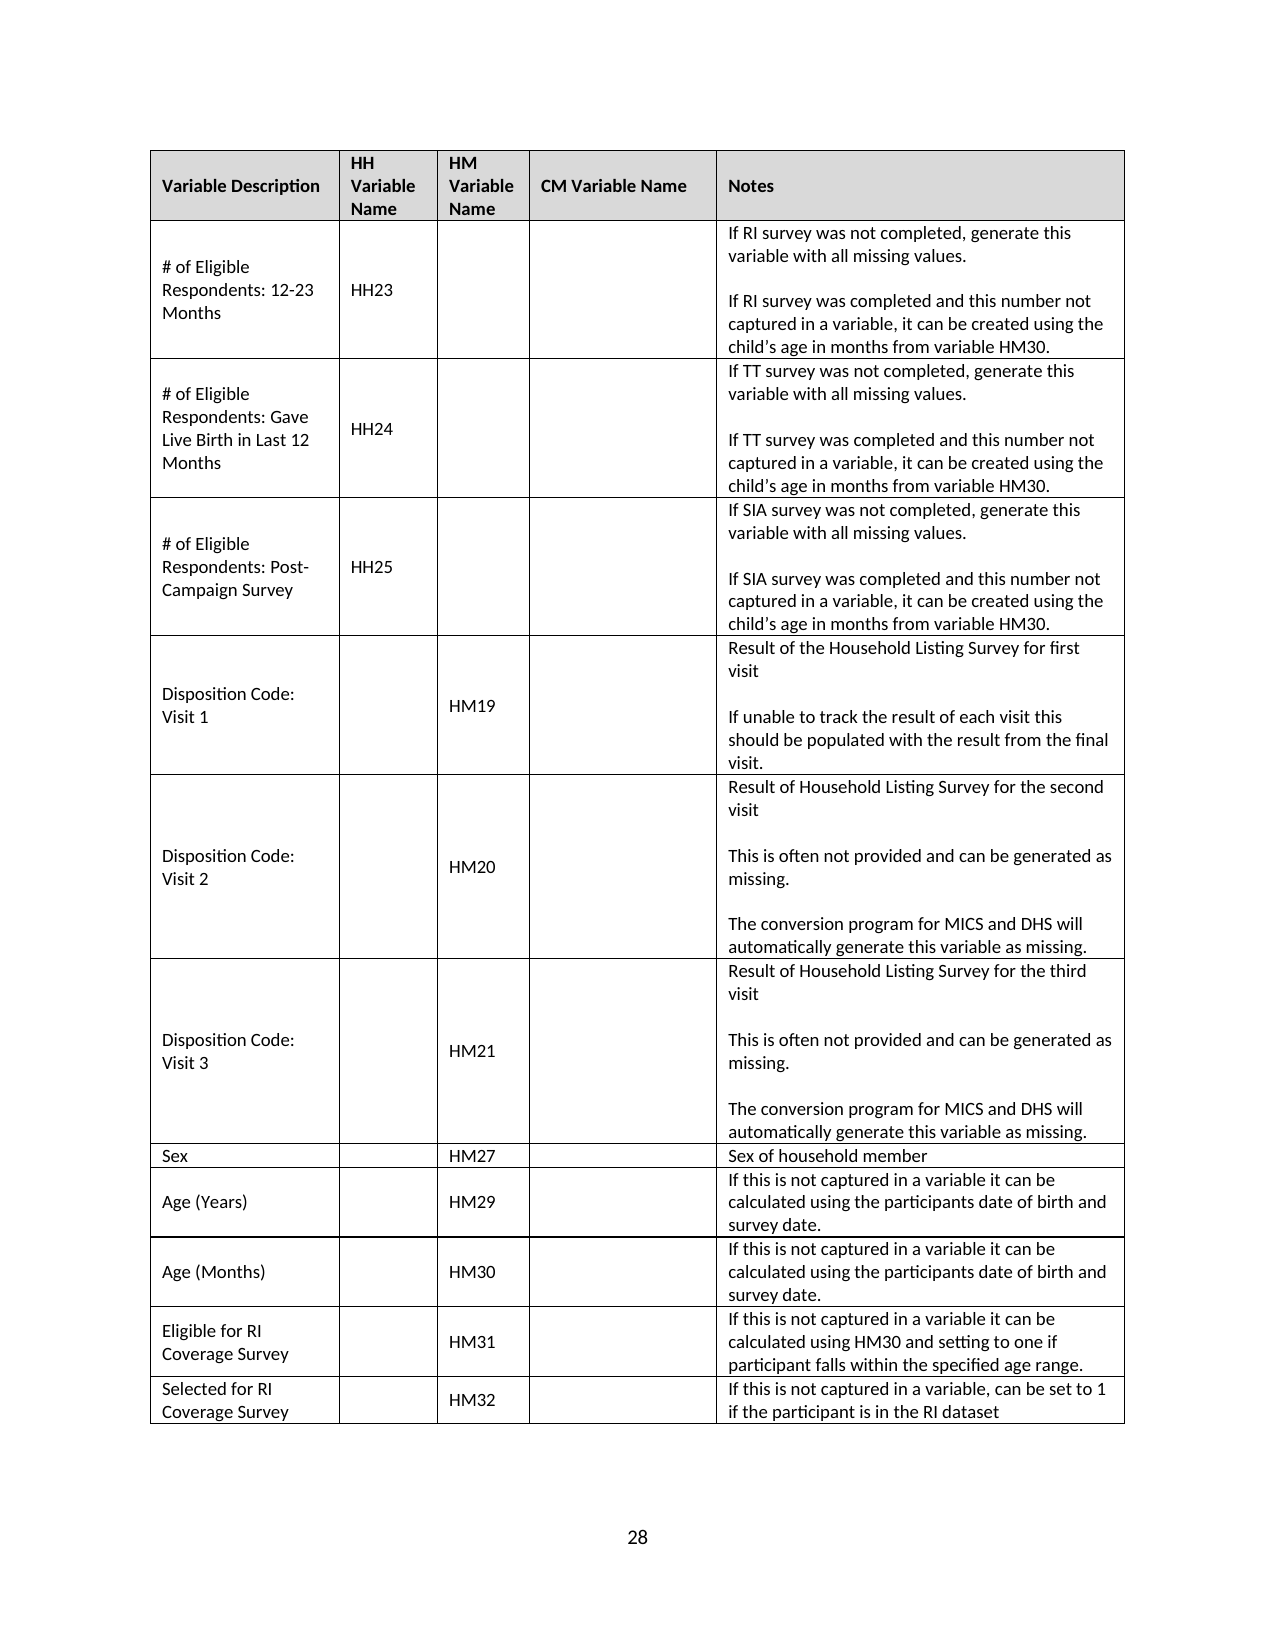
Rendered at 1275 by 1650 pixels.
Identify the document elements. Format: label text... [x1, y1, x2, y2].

table_cell [530, 221, 716, 358]
table_cell [340, 959, 437, 1143]
table_header Notes [717, 151, 1124, 220]
table_cell [530, 1377, 716, 1423]
table_header HH Variable Name [340, 151, 437, 220]
table_cell [340, 775, 437, 958]
table_cell Result of the Household Listing Survey for first visit If unable to track the result of each visit this should be populated with the result from the final visit. [717, 636, 1124, 774]
table_cell If SIA survey was not completed, generate this variable with all missing values. If SIA survey was completed and this number not captured in a variable, it can be created using the child’s age in months from variable HM30. [717, 498, 1124, 635]
table_header Variable Description [151, 151, 339, 220]
table_cell Result of Household Listing Survey for the third visit This is often not provided and can be generated as missing. The conversion program for MICS and DHS will automatically generate this variable as missing. [717, 959, 1124, 1143]
table_cell If this is not captured in a variable it can be calculated using the participants date of birth and survey date. [717, 1238, 1124, 1306]
table_cell [340, 1238, 437, 1306]
table_cell Age (Years) [151, 1168, 339, 1236]
table_cell If TT survey was not completed, generate this variable with all missing values. If TT survey was completed and this number not captured in a variable, it can be created using the child’s age in months from variable HM30. [717, 359, 1124, 497]
table_cell # of Eligible Respondents: Gave Live Birth in Last 12 Months [151, 359, 339, 497]
table_cell # of Eligible Respondents: Post-Campaign Survey [151, 498, 339, 635]
table_cell [340, 1168, 437, 1236]
table_cell [340, 1144, 437, 1167]
table_cell Eligible for RI Coverage Survey [151, 1307, 339, 1376]
table_cell Sex [151, 1144, 339, 1167]
table_header CM Variable Name [530, 151, 716, 220]
table_cell HM29 [438, 1168, 529, 1236]
table_cell [530, 1238, 716, 1306]
table_cell HM20 [438, 775, 529, 958]
table_cell If this is not captured in a variable it can be calculated using HM30 and setting to one if participant falls within the specified age range. [717, 1307, 1124, 1376]
table_cell HM30 [438, 1238, 529, 1306]
table_cell HH24 [340, 359, 437, 497]
table_cell HM27 [438, 1144, 529, 1167]
table_cell [530, 498, 716, 635]
table_cell [530, 636, 716, 774]
table_header HM Variable Name [438, 151, 529, 220]
table_cell [438, 498, 529, 635]
table_cell Disposition Code: Visit 2 [151, 775, 339, 958]
table_cell [340, 1307, 437, 1376]
table_cell [530, 1144, 716, 1167]
table_cell Disposition Code: Visit 1 [151, 636, 339, 774]
table_cell [340, 1377, 437, 1423]
table_cell If RI survey was not completed, generate this variable with all missing values. If RI survey was completed and this number not captured in a variable, it can be created using the child’s age in months from variable HM30. [717, 221, 1124, 358]
table_cell Result of Household Listing Survey for the second visit This is often not provided and can be generated as missing. The conversion program for MICS and DHS will automatically generate this variable as missing. [717, 775, 1124, 958]
table_cell [438, 359, 529, 497]
table_cell HM32 [438, 1377, 529, 1423]
table_cell HM31 [438, 1307, 529, 1376]
table_cell HH23 [340, 221, 437, 358]
table_cell [530, 1307, 716, 1376]
table_cell Sex of household member [717, 1144, 1124, 1167]
table_cell If this is not captured in a variable it can be calculated using the participants date of birth and survey date. [717, 1168, 1124, 1236]
table_cell [438, 221, 529, 358]
table_cell Selected for RI Coverage Survey [151, 1377, 339, 1423]
table_cell Age (Months) [151, 1238, 339, 1306]
table_cell HM21 [438, 959, 529, 1143]
table_cell HH25 [340, 498, 437, 635]
table_cell # of Eligible Respondents: 12-23 Months [151, 221, 339, 358]
table_cell Disposition Code: Visit 3 [151, 959, 339, 1143]
table_cell [530, 775, 716, 958]
table_cell HM19 [438, 636, 529, 774]
table_cell [530, 959, 716, 1143]
table_cell [340, 636, 437, 774]
table_cell If this is not captured in a variable, can be set to 1 if the participant is in the RI dataset [717, 1377, 1124, 1423]
table_cell [530, 359, 716, 497]
table_cell [530, 1168, 716, 1236]
